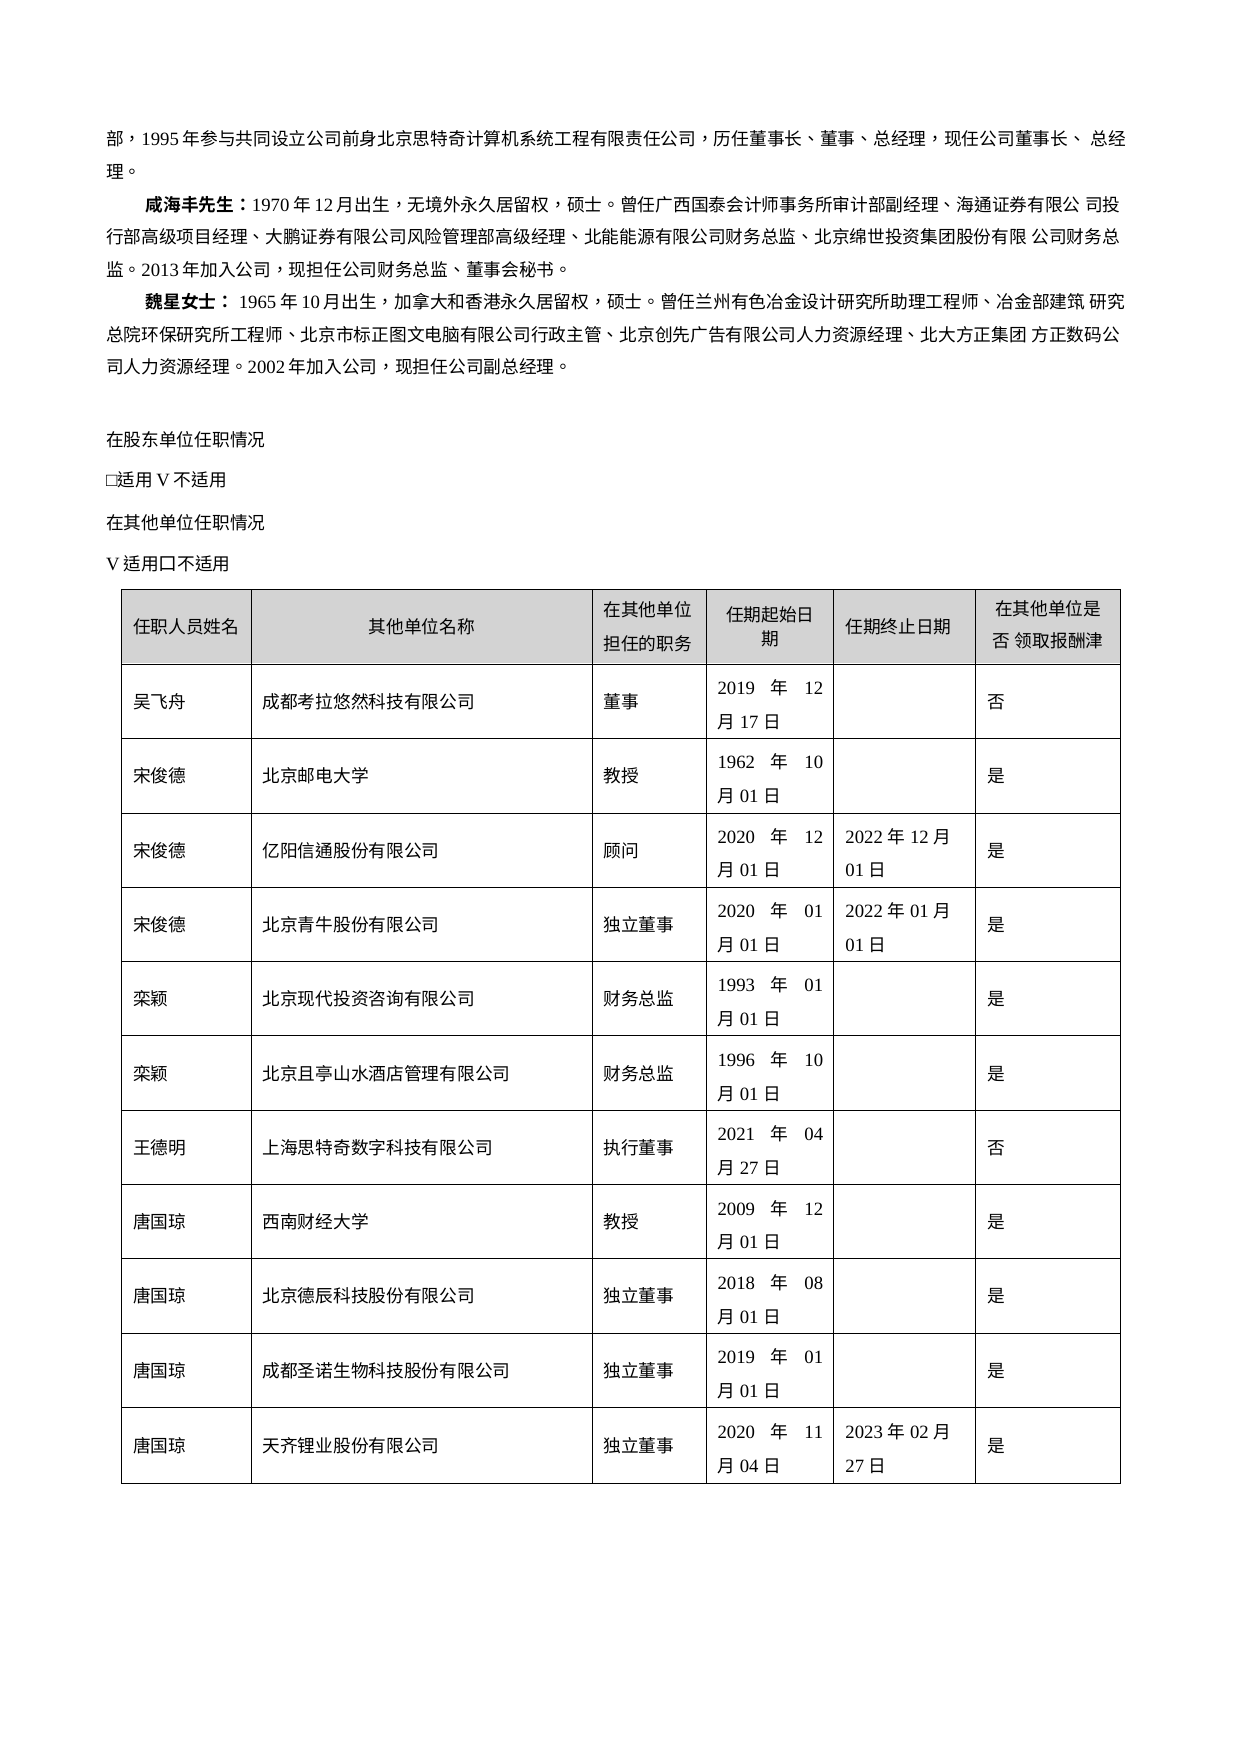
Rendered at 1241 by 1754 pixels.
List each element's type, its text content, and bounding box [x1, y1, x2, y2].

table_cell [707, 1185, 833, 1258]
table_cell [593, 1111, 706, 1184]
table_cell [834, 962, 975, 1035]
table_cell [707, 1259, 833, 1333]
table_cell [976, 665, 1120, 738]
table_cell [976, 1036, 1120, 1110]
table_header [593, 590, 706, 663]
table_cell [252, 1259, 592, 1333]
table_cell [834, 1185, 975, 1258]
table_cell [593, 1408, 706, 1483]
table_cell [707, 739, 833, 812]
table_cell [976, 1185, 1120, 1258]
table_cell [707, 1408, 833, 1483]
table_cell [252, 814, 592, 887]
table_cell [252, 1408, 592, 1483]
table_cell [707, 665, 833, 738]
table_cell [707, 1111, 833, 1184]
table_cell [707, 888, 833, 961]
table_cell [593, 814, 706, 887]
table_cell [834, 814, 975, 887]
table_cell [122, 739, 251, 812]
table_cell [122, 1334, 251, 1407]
text □适用V不适用 [106, 467, 1136, 491]
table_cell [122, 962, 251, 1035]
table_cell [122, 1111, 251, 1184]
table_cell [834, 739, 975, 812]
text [106, 120, 1136, 185]
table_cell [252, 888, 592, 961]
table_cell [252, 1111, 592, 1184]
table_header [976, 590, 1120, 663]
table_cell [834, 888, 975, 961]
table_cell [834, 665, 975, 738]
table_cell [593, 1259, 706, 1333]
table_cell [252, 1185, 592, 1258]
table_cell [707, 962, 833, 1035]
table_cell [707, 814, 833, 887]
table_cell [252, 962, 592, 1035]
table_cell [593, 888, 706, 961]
text V适用口不适用 [106, 551, 1136, 576]
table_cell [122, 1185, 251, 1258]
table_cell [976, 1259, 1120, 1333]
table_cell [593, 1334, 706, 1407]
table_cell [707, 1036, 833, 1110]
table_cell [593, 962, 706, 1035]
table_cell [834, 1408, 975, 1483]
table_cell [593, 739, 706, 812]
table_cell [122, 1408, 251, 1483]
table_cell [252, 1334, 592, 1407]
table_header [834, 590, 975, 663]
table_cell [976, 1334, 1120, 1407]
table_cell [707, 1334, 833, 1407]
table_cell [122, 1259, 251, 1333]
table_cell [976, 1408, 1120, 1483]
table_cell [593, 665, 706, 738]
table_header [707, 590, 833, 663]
text 在股东单位任职情况 [106, 420, 1136, 453]
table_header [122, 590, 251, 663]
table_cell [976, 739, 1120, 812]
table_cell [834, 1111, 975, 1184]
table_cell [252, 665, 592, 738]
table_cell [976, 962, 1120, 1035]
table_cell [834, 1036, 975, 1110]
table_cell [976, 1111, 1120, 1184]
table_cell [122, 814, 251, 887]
text 魏星女士： 1965年10月出生，加拿大和香港永久居留权，硕士。曾任兰州有色冶金设计研究所助理工程师、冶金部建筑 研究总院环保研究所工程师、北京市标正图文电脑有限公司行政主管、北京创先广告有限公司人力资源经理、北大方正集团 方正数码公司人力资源经理。2002年加入公司，现担任公司副总经理。 [106, 283, 1136, 381]
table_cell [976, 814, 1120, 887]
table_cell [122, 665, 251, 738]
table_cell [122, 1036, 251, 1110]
text 咸海丰先生：1970年12月出生，无境外永久居留权，硕士。曾任广西国泰会计师事务所审计部副经理、海通证券有限公 司投行部高级项目经理、大鹏证券有限公司风险管理部高级经理、北能能源有限公司财务总监、北京绵世投资集团股份有限 公司财务总监。2013年加入公司，现担任公司财务总监、董事会秘书。 [106, 185, 1136, 283]
text 在其他单位任职情况 [106, 503, 1136, 536]
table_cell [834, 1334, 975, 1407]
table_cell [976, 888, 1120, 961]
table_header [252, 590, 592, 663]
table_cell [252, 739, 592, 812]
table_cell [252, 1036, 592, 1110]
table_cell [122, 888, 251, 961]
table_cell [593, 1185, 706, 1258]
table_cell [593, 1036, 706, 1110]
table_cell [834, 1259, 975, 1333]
